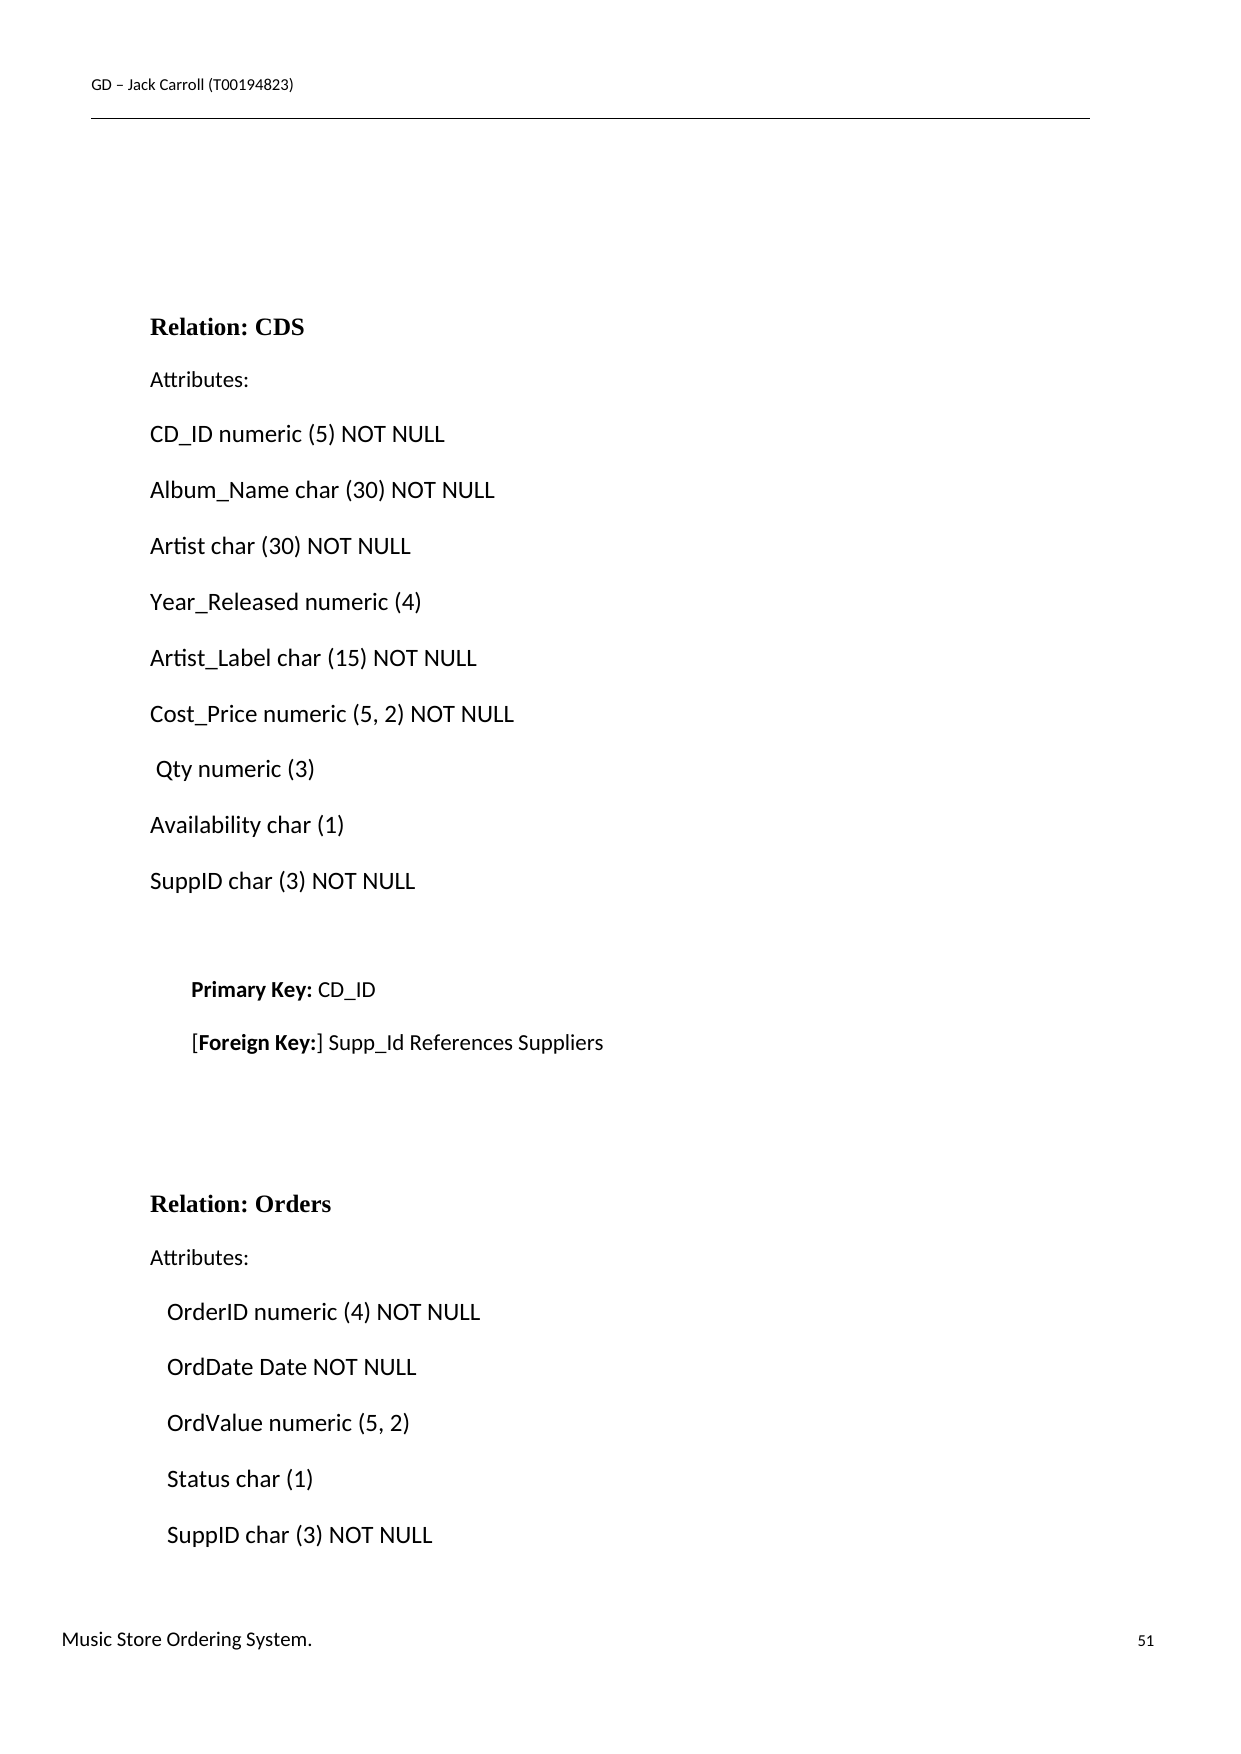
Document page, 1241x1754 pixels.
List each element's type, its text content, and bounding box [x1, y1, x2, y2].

text Year_Released numeric (4) [150, 586, 1240, 617]
text Relation: CDS [150, 312, 1107, 341]
text Status char (1) [150, 1463, 1240, 1494]
text Attributes: [150, 366, 1240, 394]
text Qty numeric (3) [150, 754, 1240, 784]
text Album_Name char (30) NOT NULL [150, 474, 1240, 505]
text SuppID char (3) NOT NULL [150, 1519, 1240, 1549]
text Primary Key: CD_ID [150, 975, 1107, 1003]
text Attributes: [150, 1243, 1240, 1271]
text OrderID numeric (4) NOT NULL [150, 1296, 1240, 1326]
text Artist_Label char (15) NOT NULL [150, 642, 1240, 672]
text CD_ID numeric (5) NOT NULL [150, 419, 1240, 449]
text SuppID char (3) NOT NULL [150, 865, 1240, 896]
text Relation: Orders [150, 1189, 1107, 1217]
text Artist char (30) NOT NULL [150, 530, 1240, 561]
text OrdValue numeric (5, 2) [150, 1407, 1240, 1438]
text Cost_Price numeric (5, 2) NOT NULL [150, 698, 1240, 728]
text OrdDate Date NOT NULL [150, 1351, 1240, 1382]
text [Foreign Key:] Supp_Id References Suppliers [150, 1028, 1107, 1056]
text Availability char (1) [150, 809, 1240, 840]
